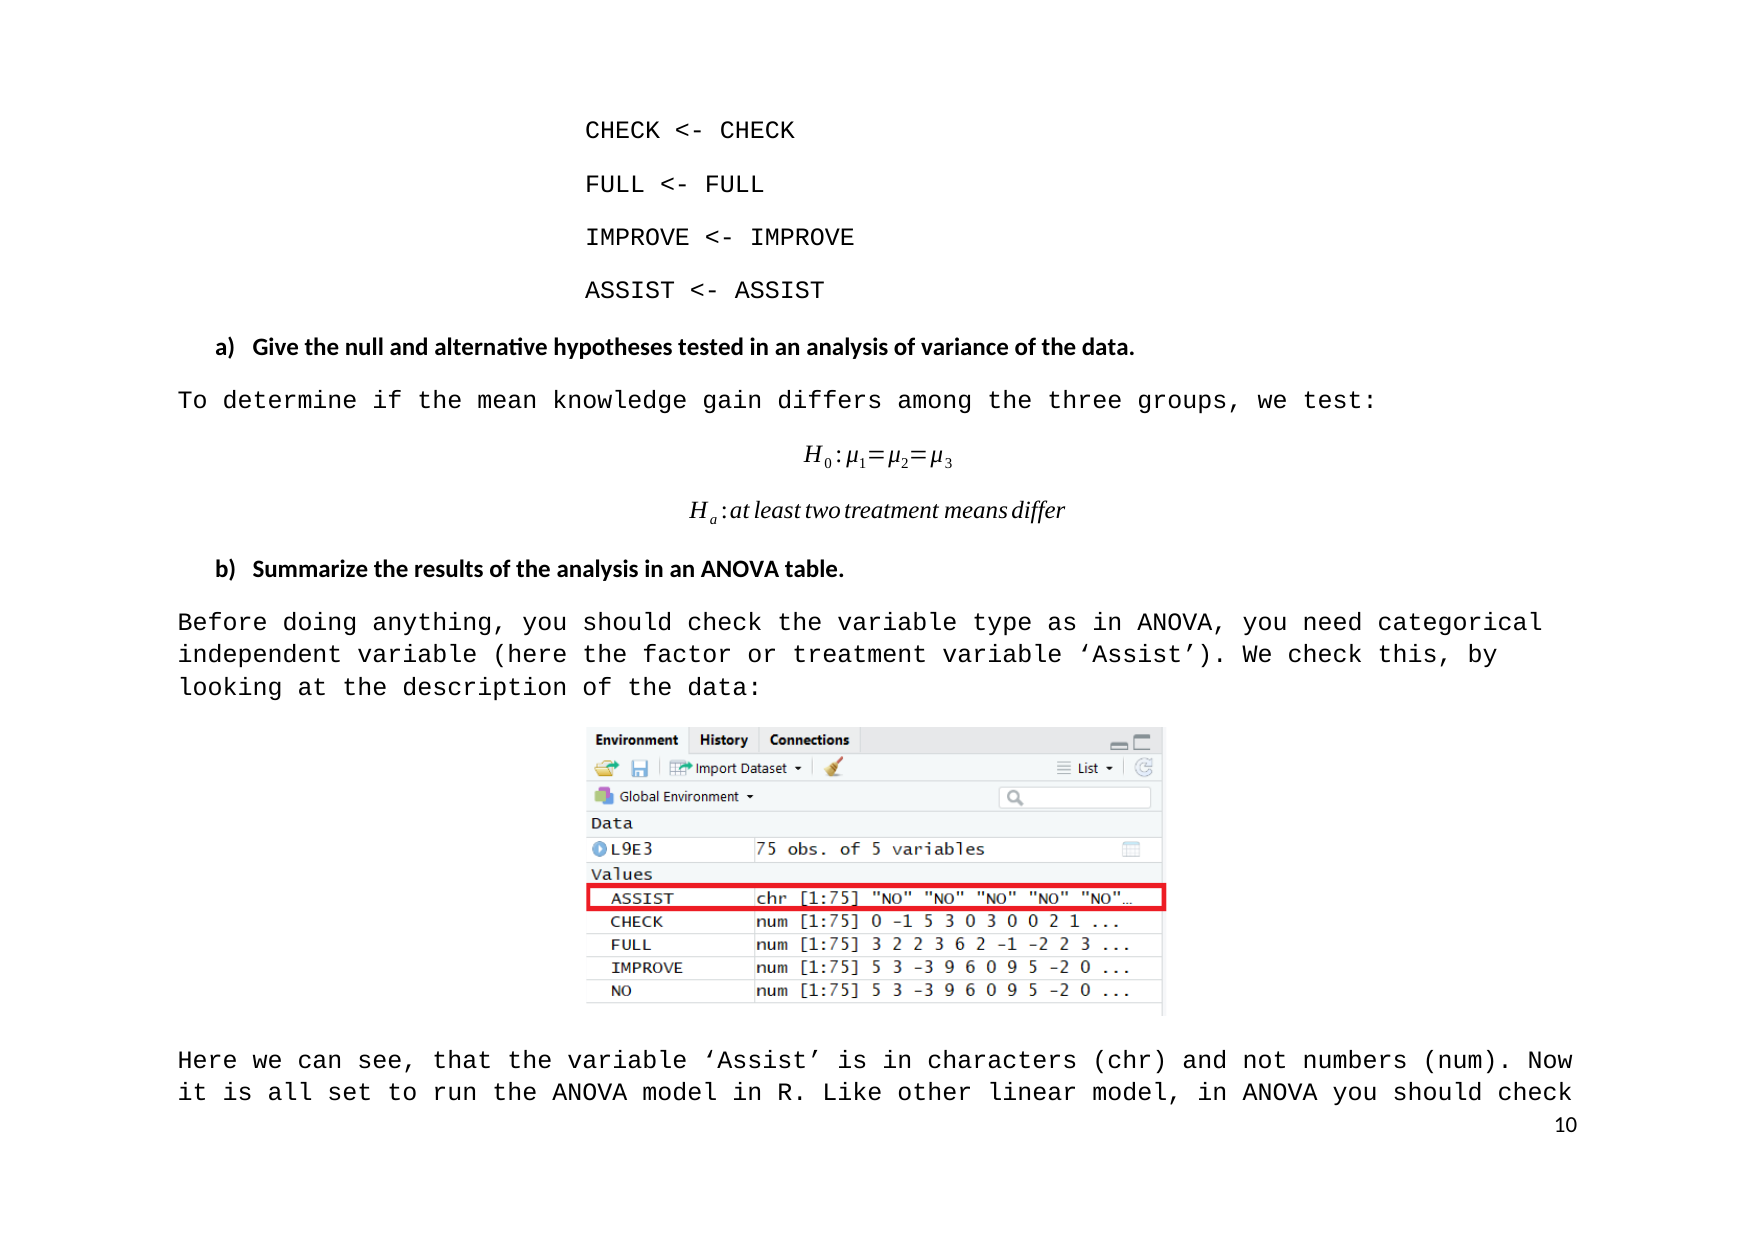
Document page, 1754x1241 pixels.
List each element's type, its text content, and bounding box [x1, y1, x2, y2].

text IMPROVE <- IMPROVE [585, 225, 1577, 253]
text FULL <- FULL [585, 171, 1577, 200]
list Give the null and alternative hypotheses tested in an analysis of variance of the data. [215, 331, 1577, 362]
text Before doing anything, you should check the variable type as in ANOVA, you need categorical independent variable (here the factor or treatment variable ‘Assist’). We check this, by looking at the description of the data: [177, 609, 1577, 702]
text To determine if the mean knowledge gain differs among the three groups, we test: [177, 387, 1577, 416]
text ASSIST <- ASSIST [585, 278, 1577, 306]
picture [585, 727, 1166, 1015]
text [177, 1047, 1577, 1108]
text CHECK <- CHECK [585, 118, 1577, 146]
list Summarize the results of the analysis in an ANOVA table. [215, 553, 1577, 584]
